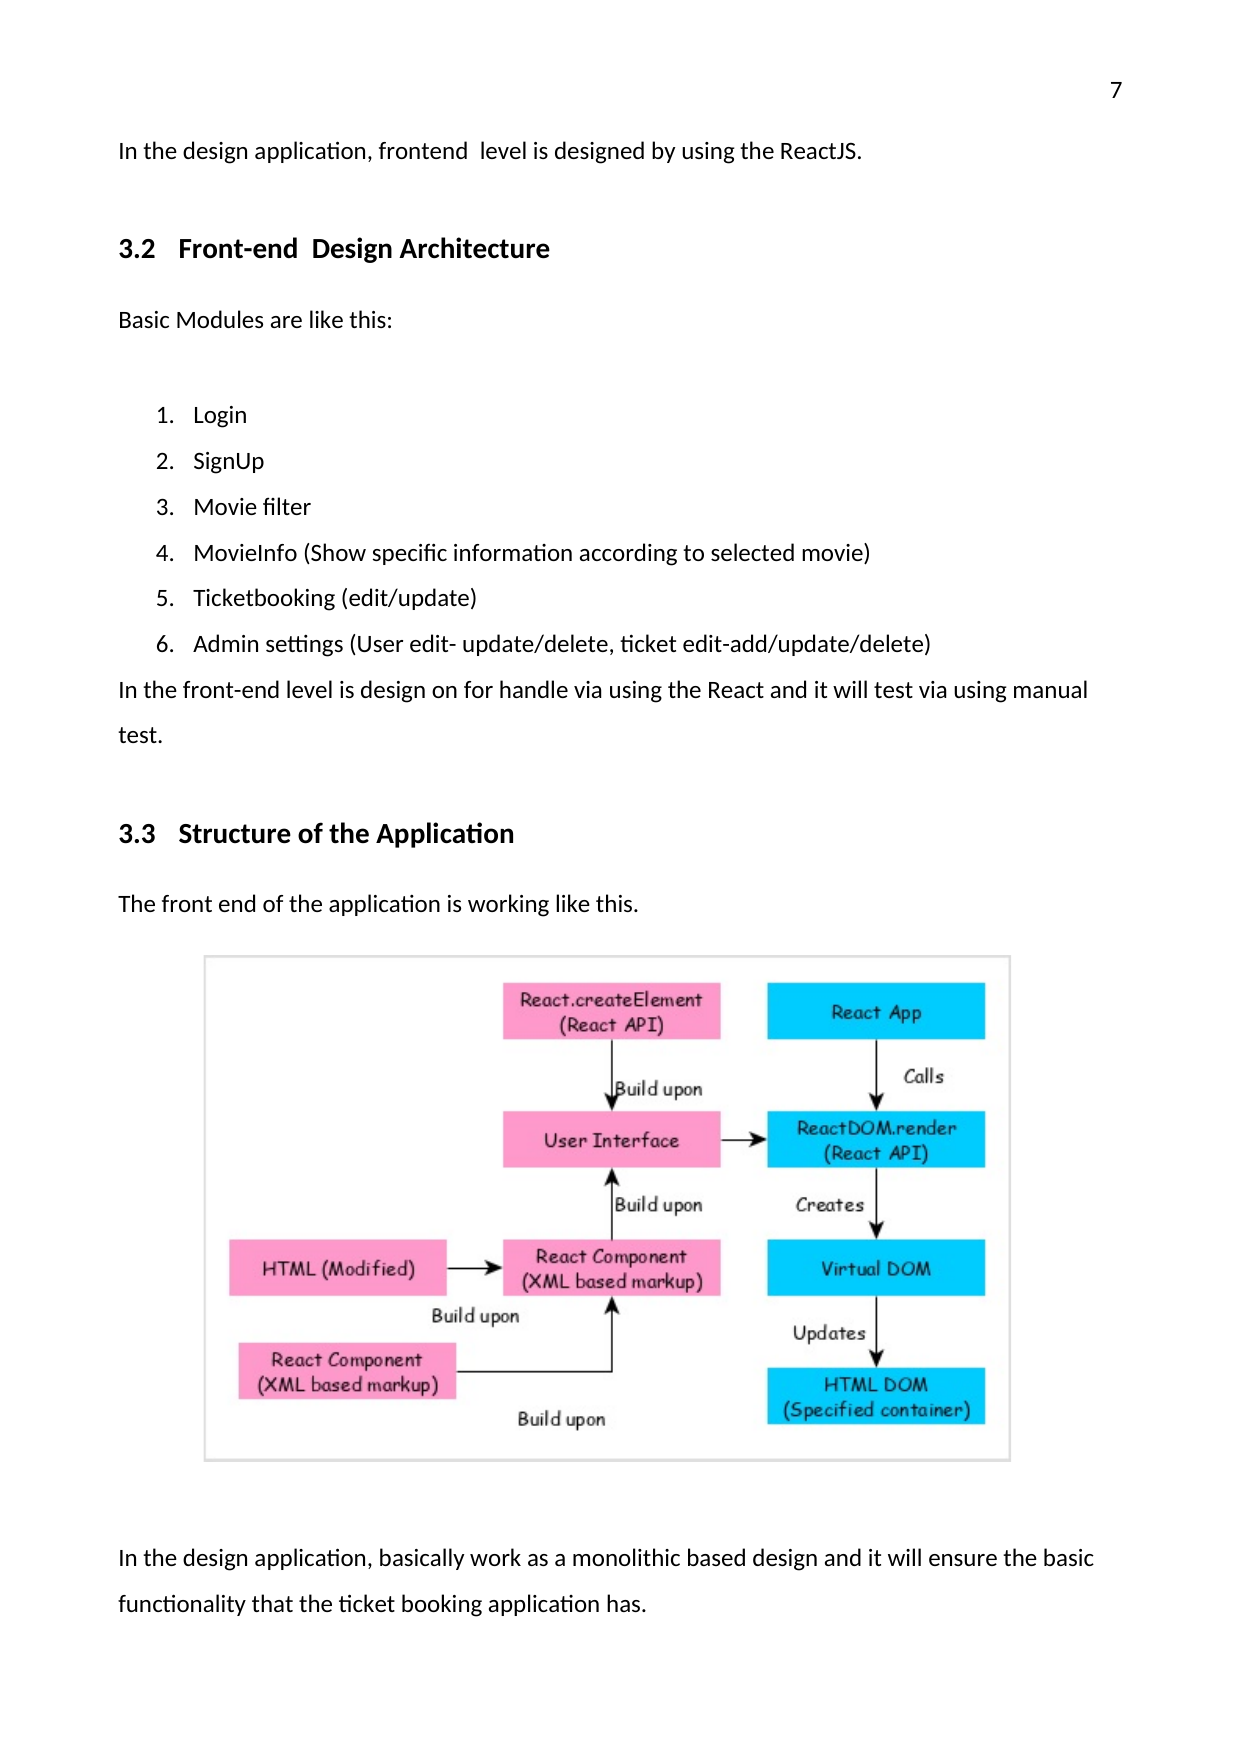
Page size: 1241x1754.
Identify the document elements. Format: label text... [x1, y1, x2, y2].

text In the design application, frontend level is designed by using the ReactJS. [118, 135, 1122, 165]
text In the front-end level is design on for handle via using the React and it will test via using manual test. [118, 674, 1122, 750]
text Basic Modules are like this: [118, 304, 1122, 334]
subtitle Front-end Design Architecture [118, 231, 1122, 266]
list Movie filter [156, 491, 1122, 521]
list Ticketbooking (edit/update) [156, 582, 1122, 613]
list Admin settings (User edit- update/delete, ticket edit-add/update/delete) [156, 628, 1122, 659]
picture [203, 955, 1012, 1462]
list MovieInfo (Show specific information according to selected movie) [156, 537, 1122, 567]
text The front end of the application is working like this. [118, 888, 1122, 919]
subtitle Structure of the Application [118, 815, 1122, 851]
list Login [156, 399, 1122, 430]
list SignUp [156, 445, 1122, 476]
